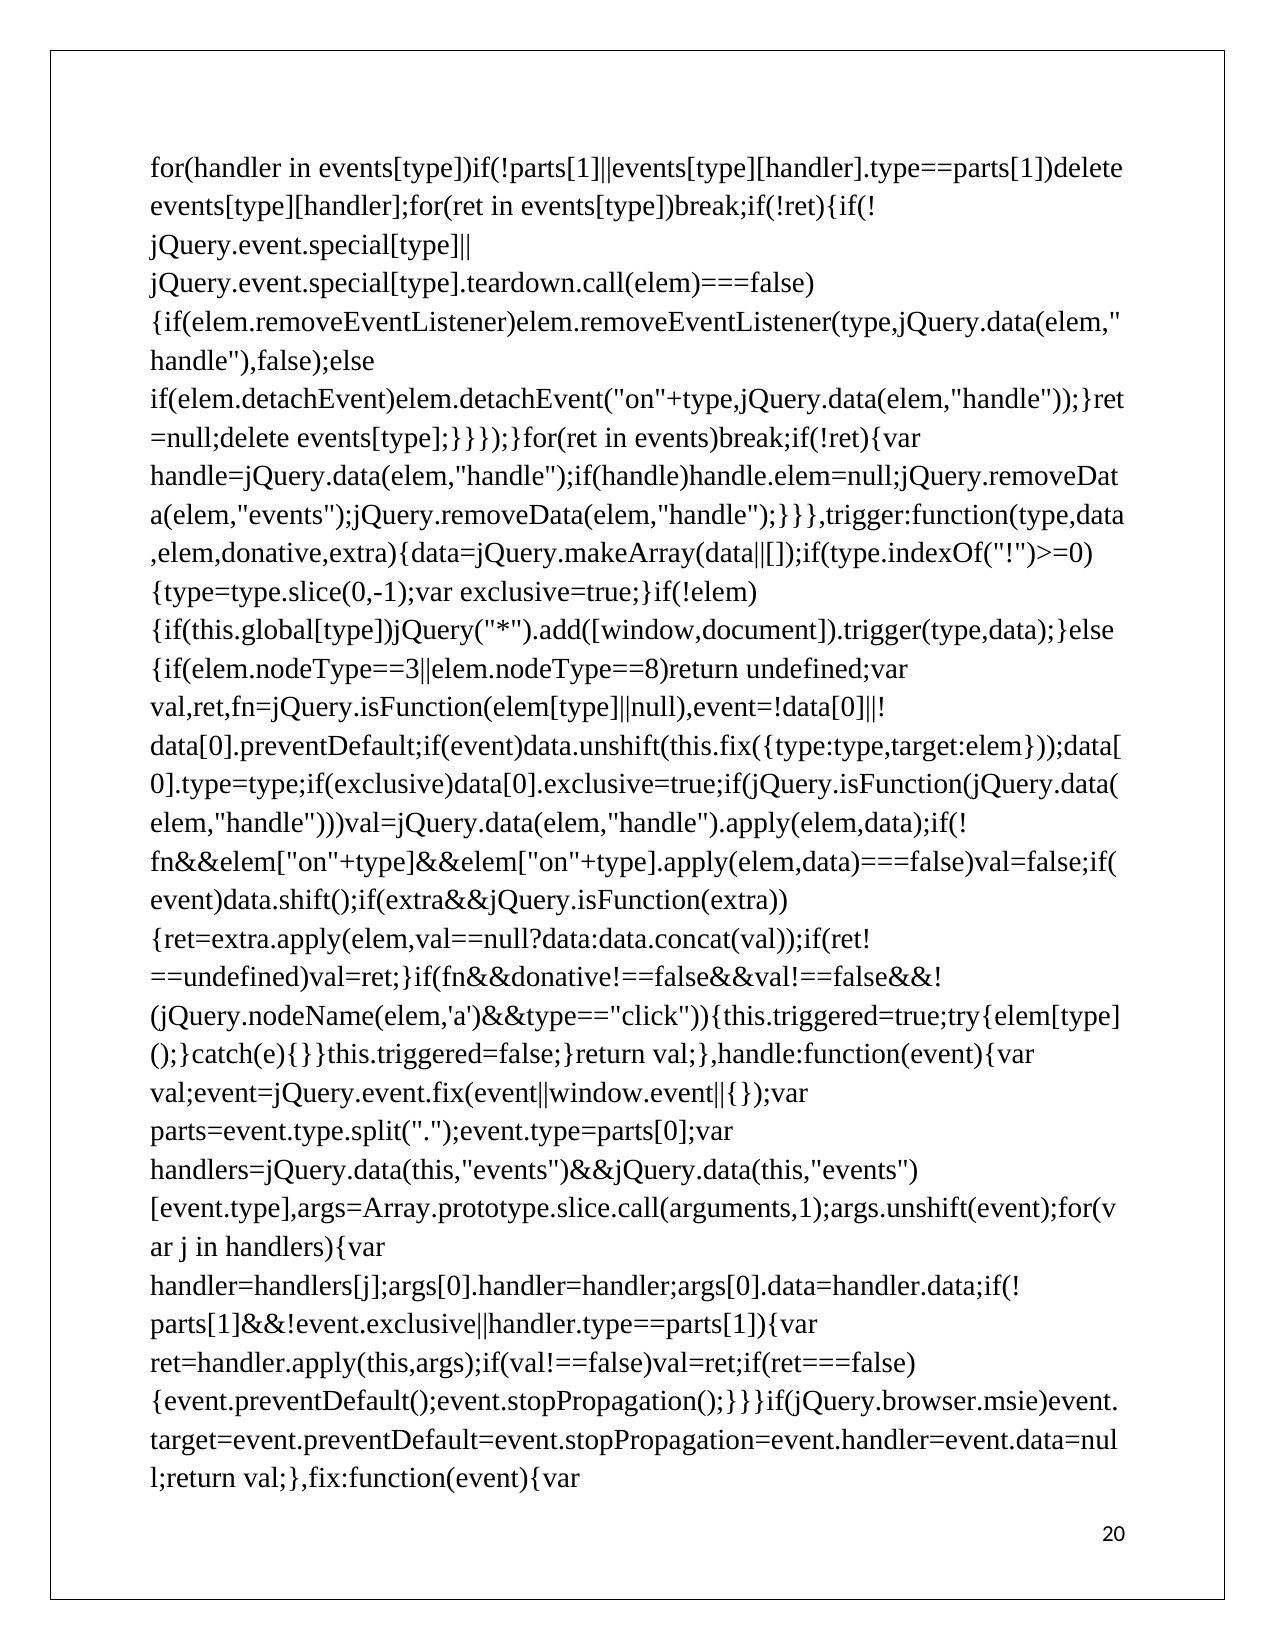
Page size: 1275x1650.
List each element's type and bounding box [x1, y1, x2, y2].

text [150, 150, 1125, 1494]
